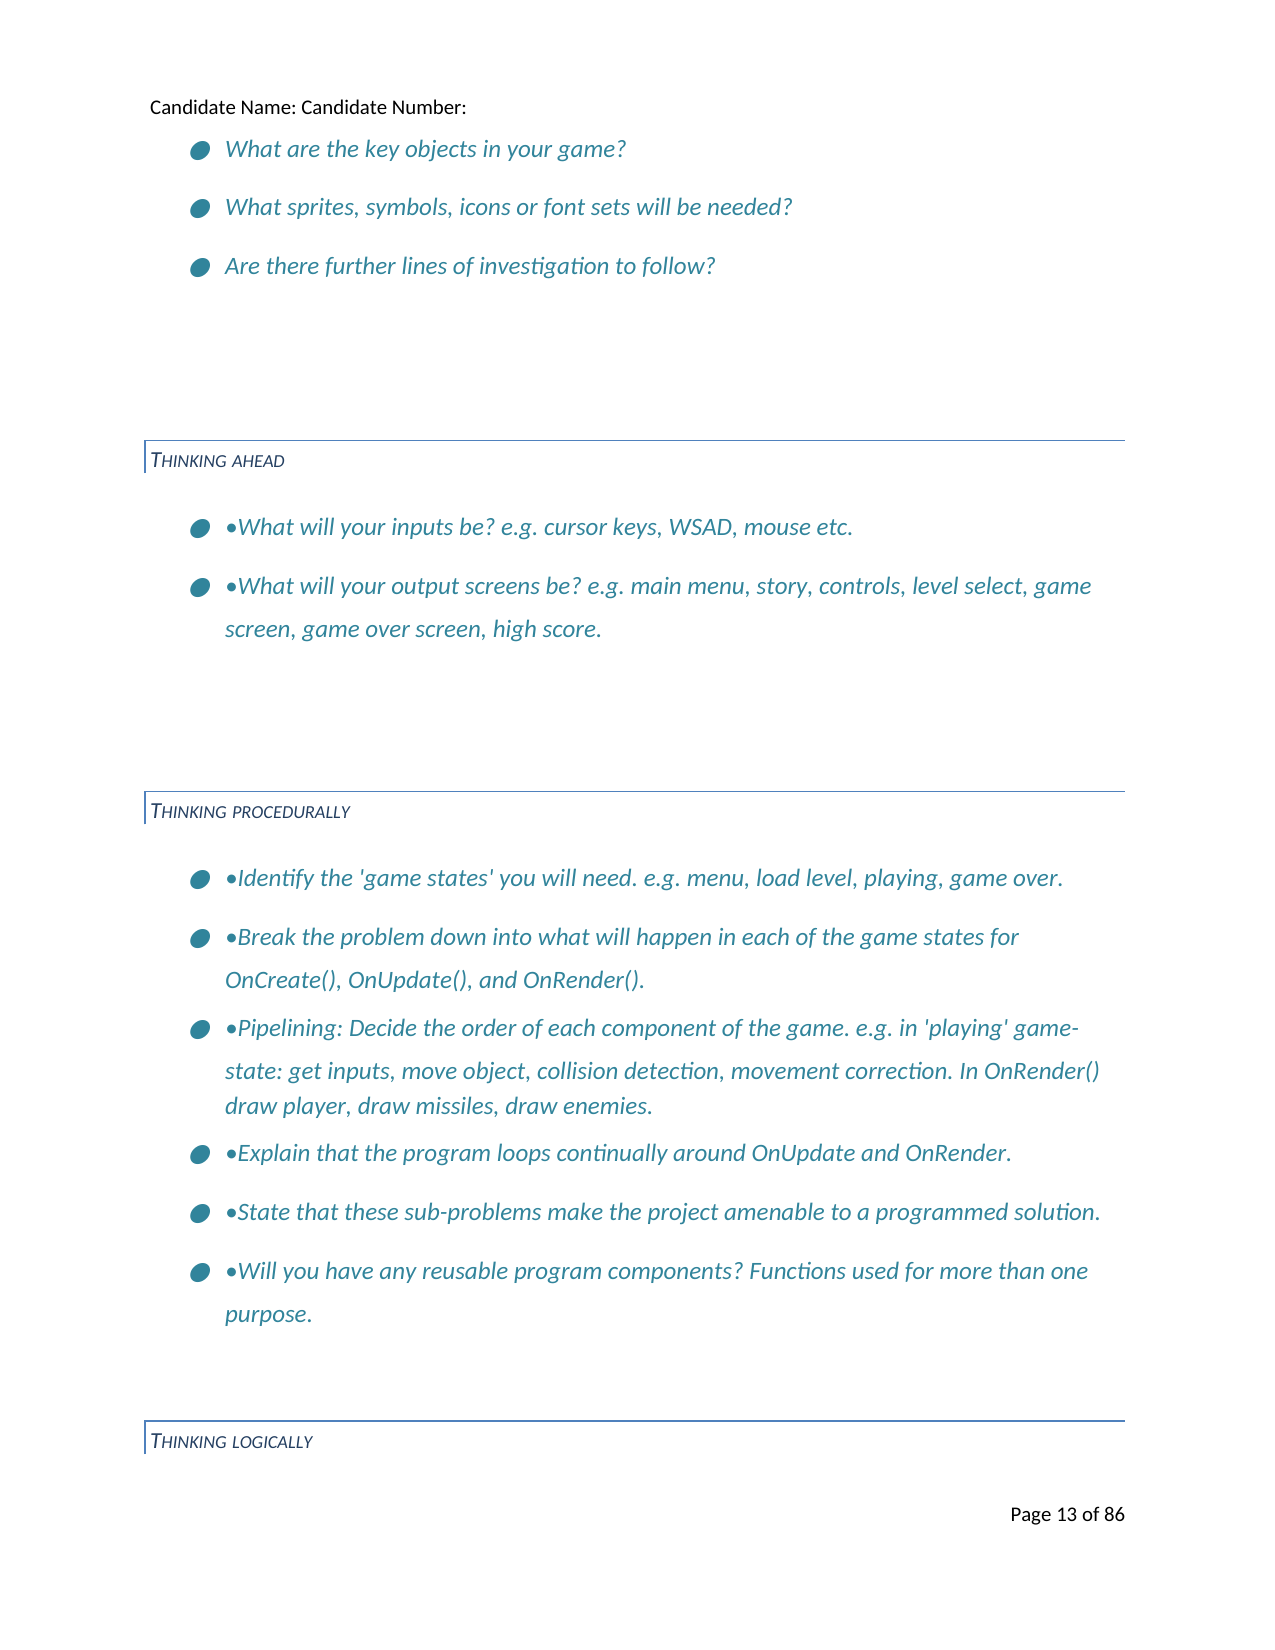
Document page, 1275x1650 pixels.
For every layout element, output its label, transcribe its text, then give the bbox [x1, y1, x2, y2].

subtitle Thinking logically [146, 1422, 1125, 1454]
list What sprites, symbols, icons or font sets will be needed? [187, 179, 1125, 230]
list •What will your inputs be? e.g. cursor keys, WSAD, mouse etc. [187, 498, 1125, 549]
list •Will you have any reusable program components? Functions used for more than one purpose. [187, 1242, 1125, 1329]
subtitle Thinking procedurally [146, 792, 1125, 824]
list •Explain that the program loops continually around OnUpdate and OnRender. [187, 1125, 1125, 1176]
list What are the key objects in your game? [187, 120, 1125, 171]
list Are there further lines of investigation to follow? [187, 238, 1125, 289]
list •Pipelining: Decide the order of each component of the game. e.g. in 'playing' game-state: get inputs, move object, collision detection, movement correction. In OnRender() draw player, draw missiles, draw enemies. [187, 999, 1125, 1120]
list •Break the problem down into what will happen in each of the game states for OnCreate(), OnUpdate(), and OnRender(). [187, 908, 1125, 994]
list •Identify the 'game states' you will need. e.g. menu, load level, playing, game over. [187, 849, 1125, 901]
subtitle Thinking ahead [146, 441, 1125, 473]
list •State that these sub-problems make the project amenable to a programmed solution. [187, 1184, 1125, 1235]
list •What will your output screens be? e.g. main menu, story, controls, level select, game screen, game over screen, high score. [187, 557, 1125, 643]
